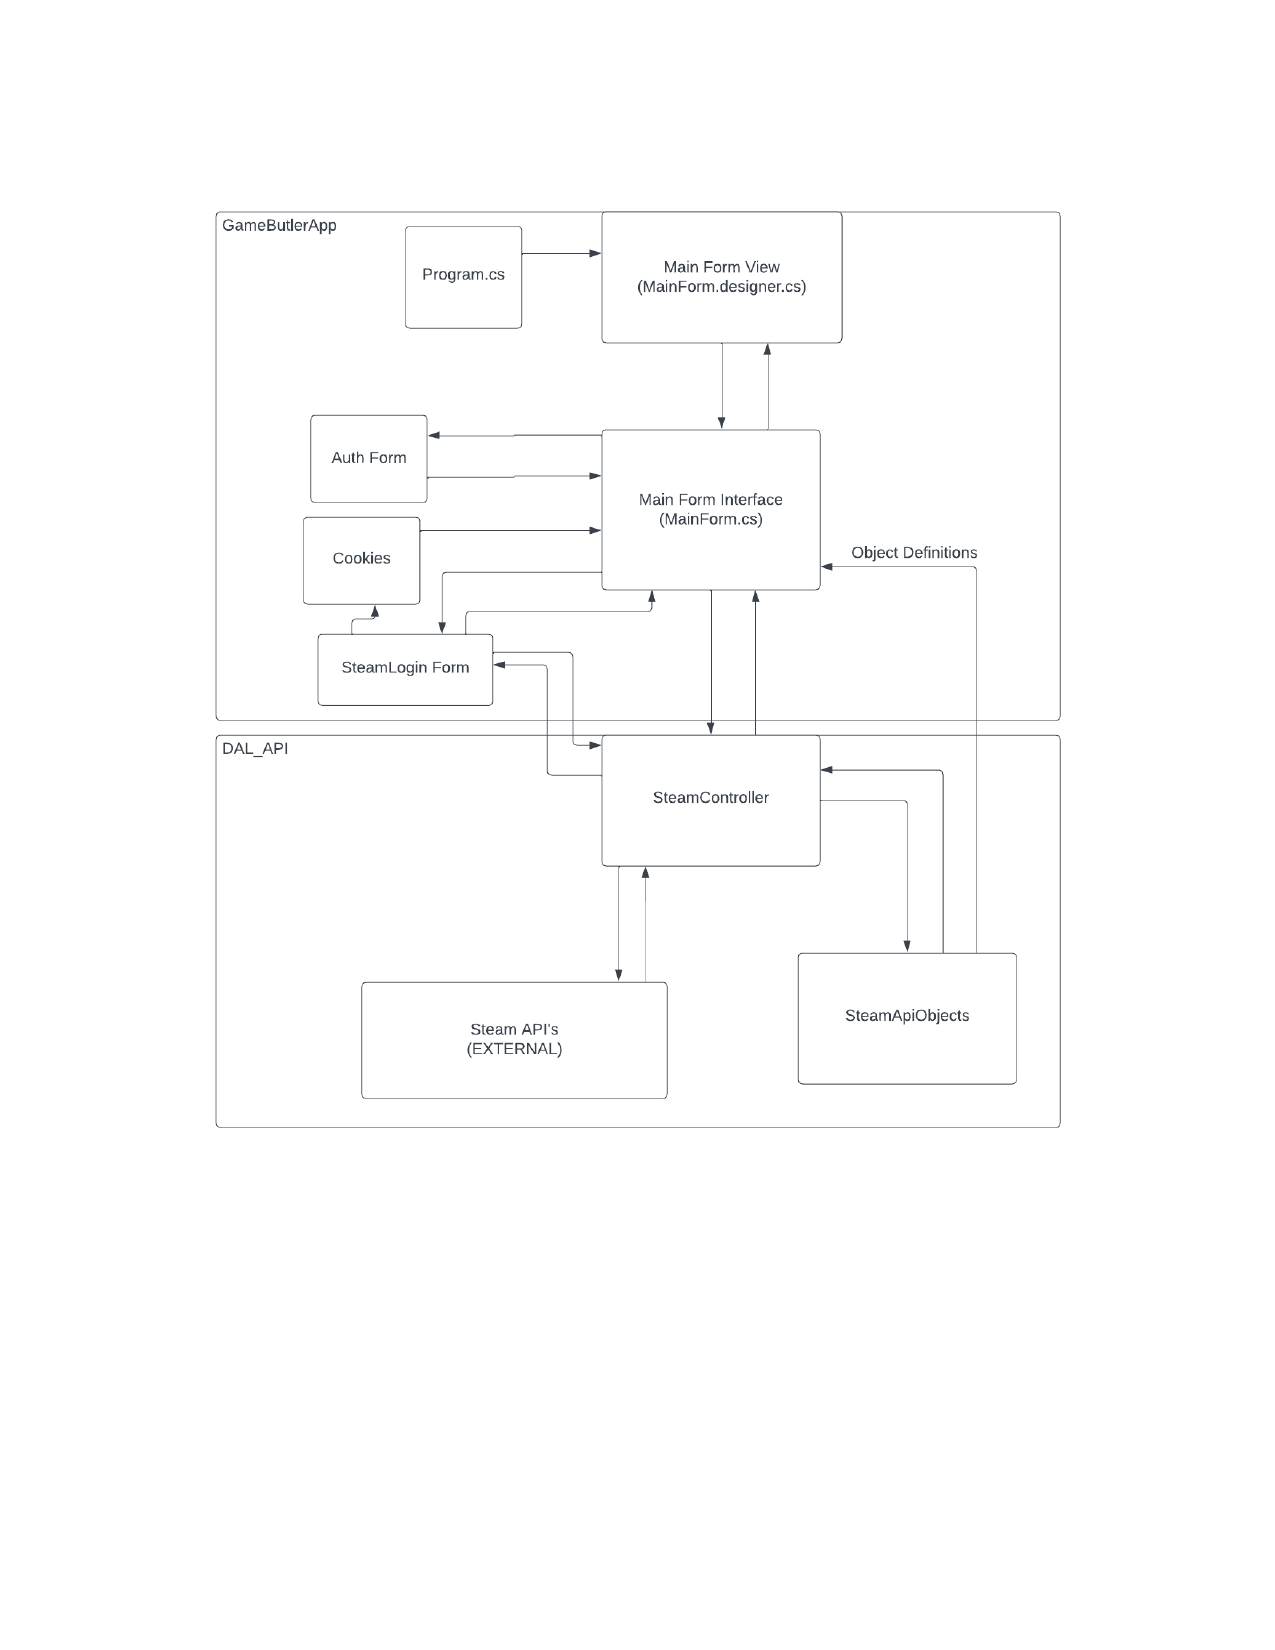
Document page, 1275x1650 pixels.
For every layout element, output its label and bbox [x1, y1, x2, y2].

picture [157, 150, 1118, 1189]
